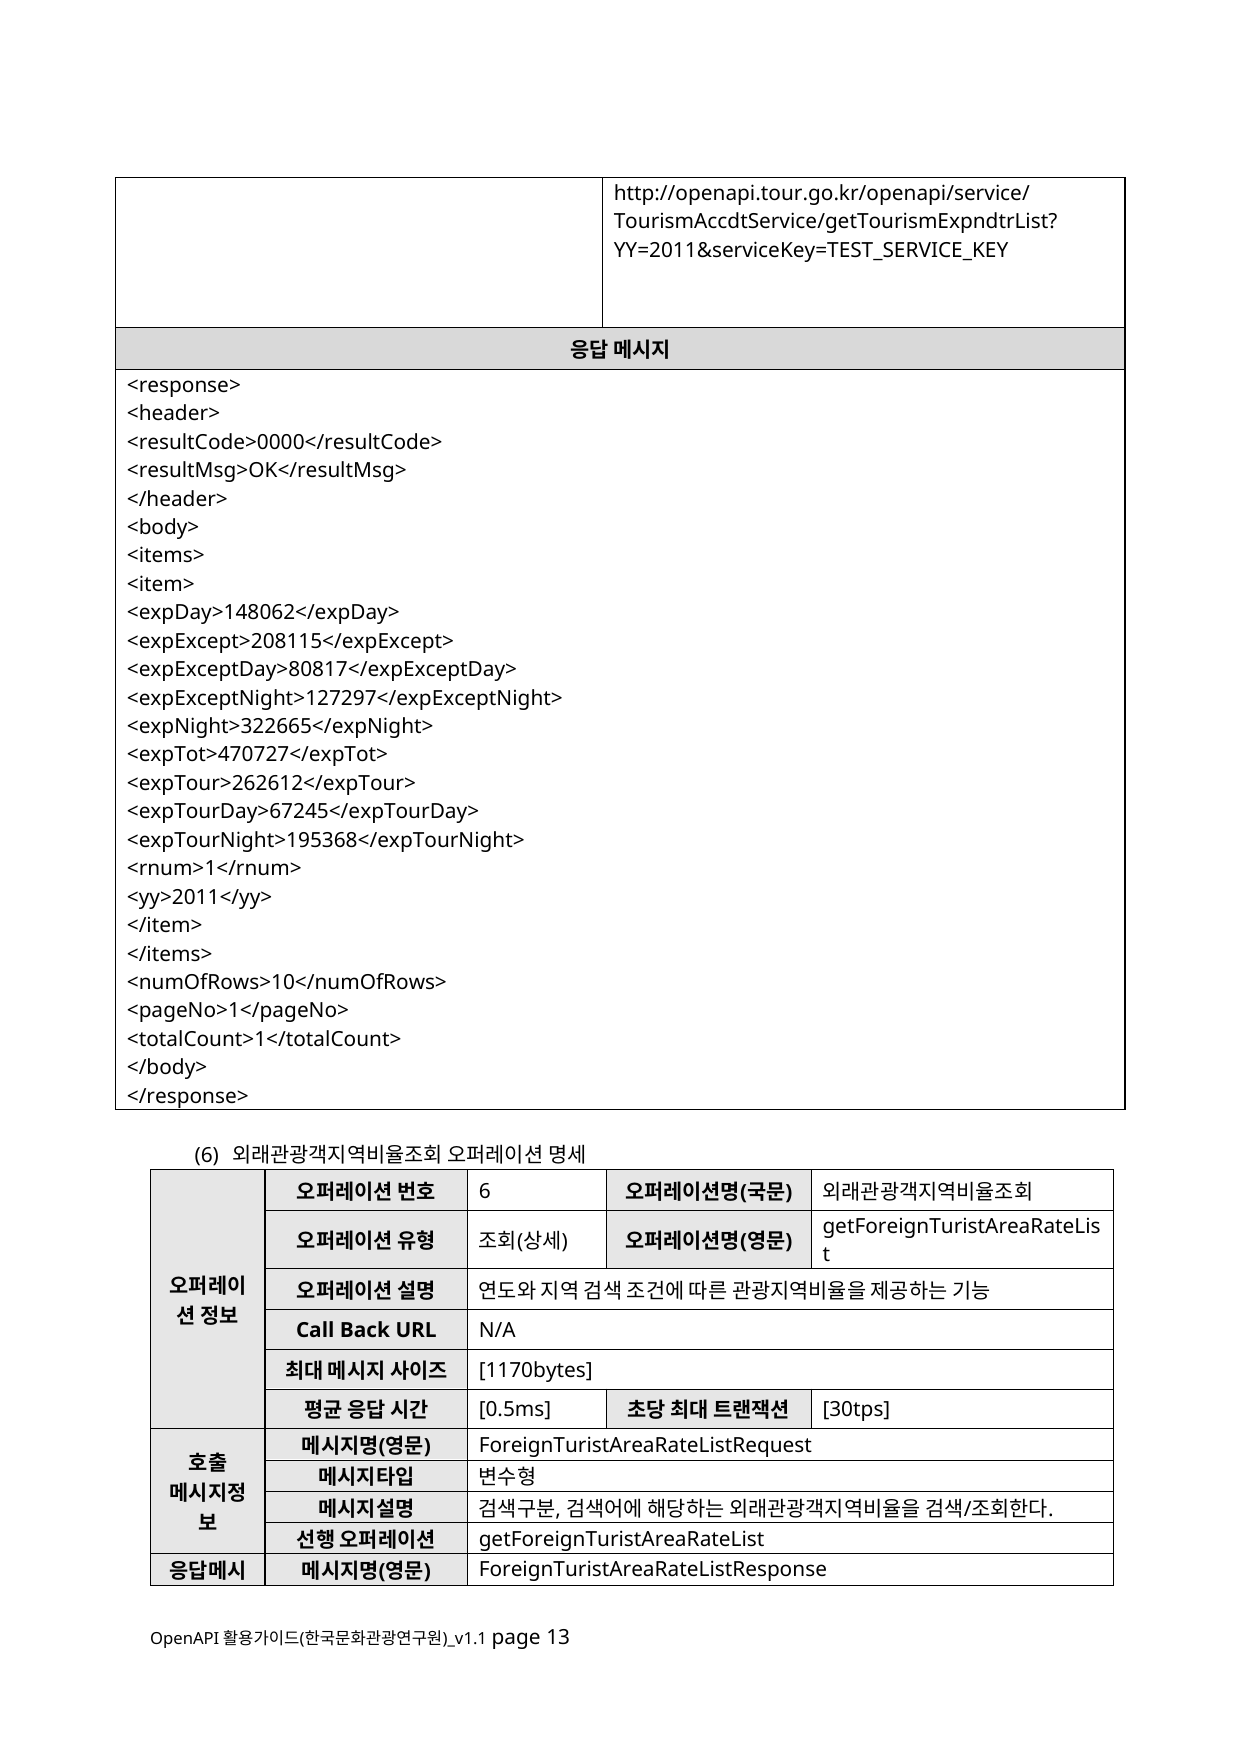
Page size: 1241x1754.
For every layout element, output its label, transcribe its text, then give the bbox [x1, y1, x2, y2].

table_header 오퍼레이션명(국문) [607, 1170, 811, 1210]
table_cell 응답메시지 정보 [151, 1554, 264, 1585]
table_cell 검색구분, 검색어에 해당하는 외래관광객지역비율을 검색/조회한다. [468, 1492, 1113, 1522]
table_cell 메시지설명 [266, 1492, 467, 1522]
table_cell getForeignTuristAreaRateList [812, 1211, 1113, 1268]
table_cell 오퍼레이션명(영문) [607, 1211, 811, 1268]
table_cell 응답 메시지 [116, 328, 1124, 369]
table_cell 오퍼레이션 유형 [266, 1211, 467, 1268]
table_cell 오퍼레이션 설명 [266, 1269, 467, 1309]
table_cell Call Back URL [266, 1310, 467, 1349]
table_header 외래관광객지역비율조회 [812, 1170, 1113, 1210]
table_header 오퍼레이션 번호 [266, 1170, 467, 1210]
table_cell http://openapi.tour.go.kr/openapi/service/TourismAccdtService/getTourismExpndtrList?YY=2011&serviceKey=TEST_SERVICE_KEY [603, 178, 1124, 327]
table_cell ForeignTuristAreaRateListRequest [468, 1429, 1113, 1459]
table_header 6 [468, 1170, 606, 1210]
table_cell [30tps] [812, 1390, 1113, 1428]
table_cell 조회(상세) [468, 1211, 606, 1268]
table_cell 연도와 지역 검색 조건에 따른 관광지역비율을 제공하는 기능 [468, 1269, 1113, 1309]
table_cell N/A [468, 1310, 1113, 1349]
table_cell 초당 최대 트랜잭션 [607, 1390, 811, 1428]
table_cell 변수형 [468, 1461, 1113, 1491]
table_cell getForeignTuristAreaRateList [468, 1523, 1113, 1553]
table_cell [1170bytes] [468, 1350, 1113, 1388]
table_cell 메시지명(영문) [266, 1554, 467, 1585]
table_cell ForeignTuristAreaRateListResponse [468, 1554, 1113, 1585]
table_cell 호출 메시지정보 [151, 1429, 264, 1553]
table_cell 최대 메시지 사이즈 [266, 1350, 467, 1388]
list 외래관광객지역비율조회 오퍼레이션 명세 [194, 1139, 1090, 1169]
table_cell 메시지타입 [266, 1461, 467, 1491]
table_cell 메시지명(영문) [266, 1429, 467, 1459]
table_header 오퍼레이션 정보 [151, 1170, 264, 1428]
table_cell [116, 178, 602, 327]
table_cell <response> <header> <resultCode>0000</resultCode> <resultMsg>OK</resultMsg> </header> <body> <items> <item> <expDay>148062</expDay> <expExcept>208115</expExcept> <expExceptDay>80817</expExceptDay> <expExceptNight>127297</expExceptNight> <expNight>322665</expNight> <expTot>470727</expTot> <expTour>262612</expTour> <expTourDay>67245</expTourDay> <expTourNight>195368</expTourNight> <rnum>1</rnum> <yy>2011</yy> </item> </items> <numOfRows>10</numOfRows> <pageNo>1</pageNo> <totalCount>1</totalCount> </body> </response> [116, 370, 1124, 1109]
table_cell [0.5ms] [468, 1390, 606, 1428]
table_cell 선행 오퍼레이션 [266, 1523, 467, 1553]
table_cell 평균 응답 시간 [266, 1390, 467, 1428]
